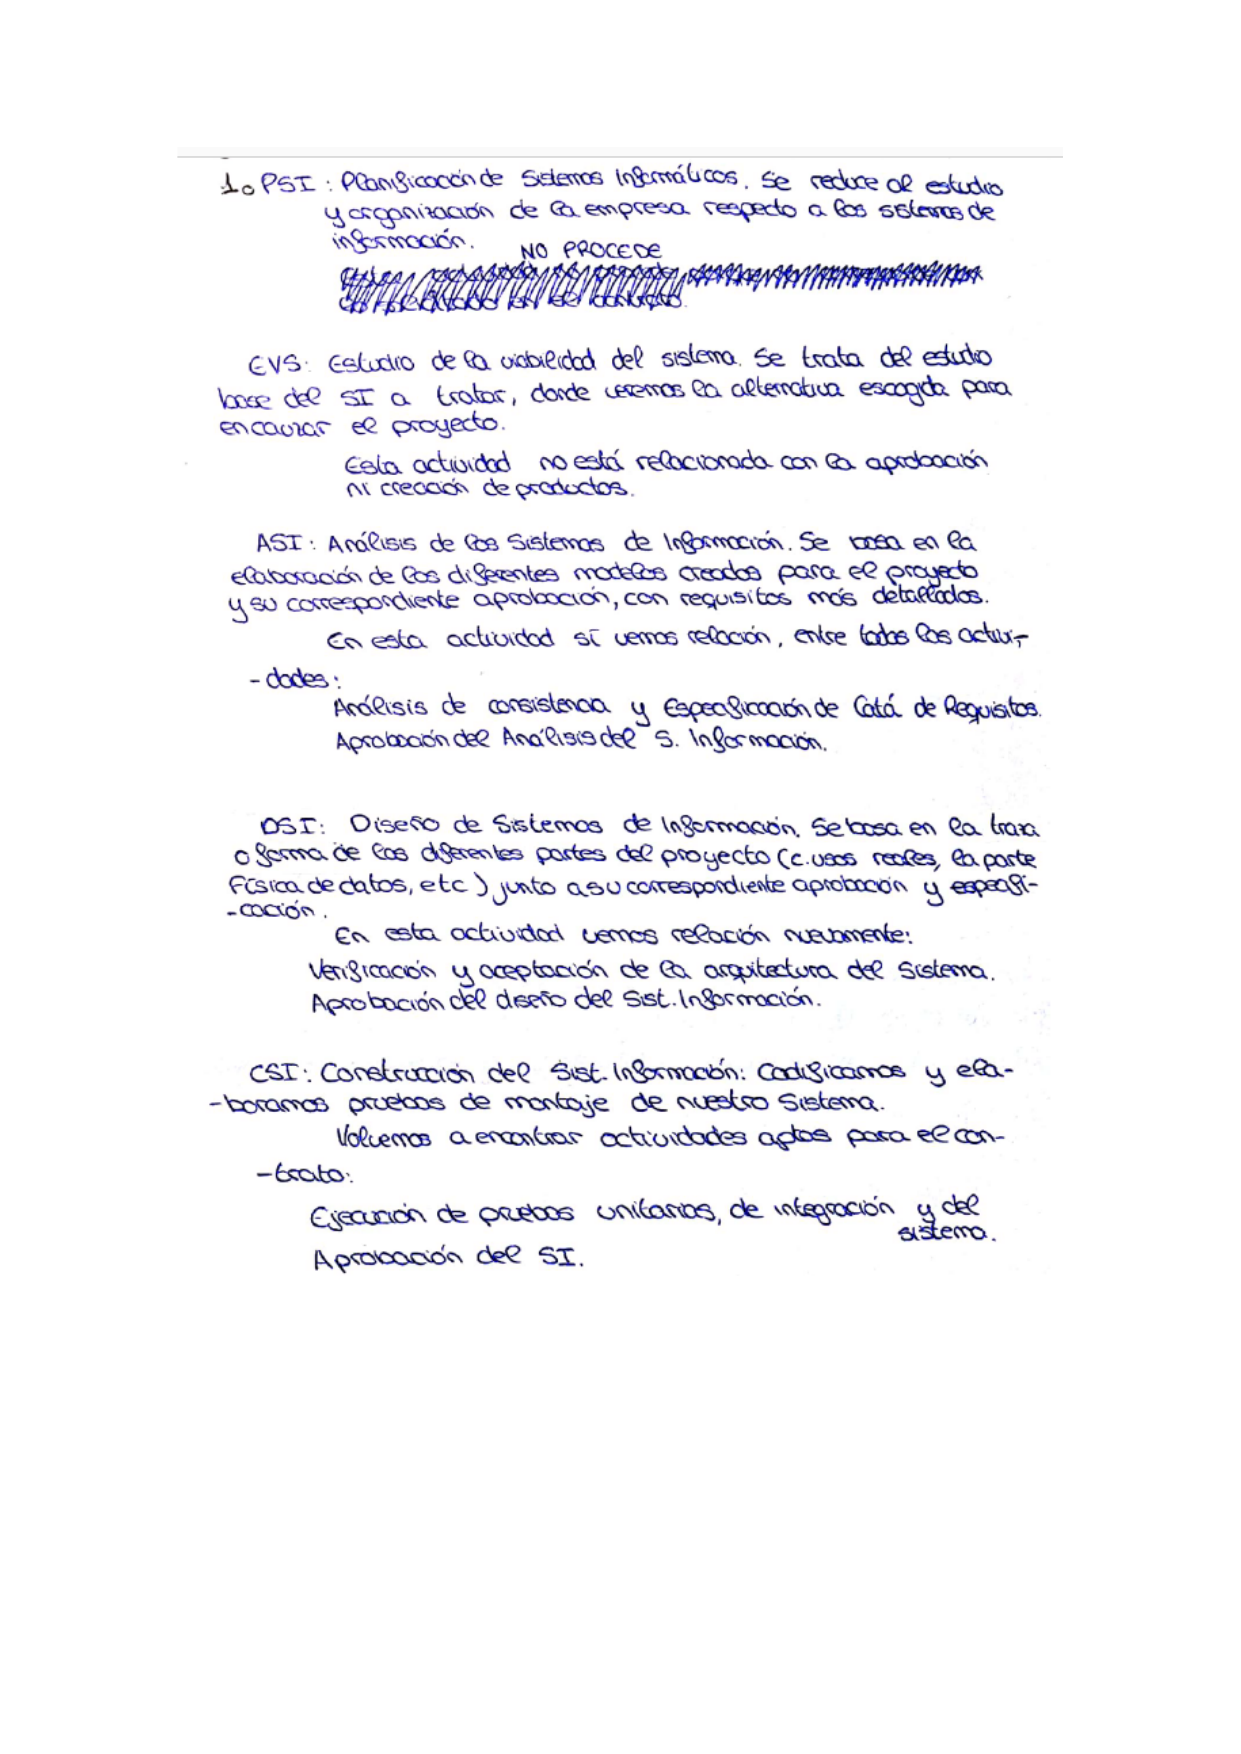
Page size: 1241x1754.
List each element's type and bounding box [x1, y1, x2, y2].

picture [177, 147, 1063, 1276]
